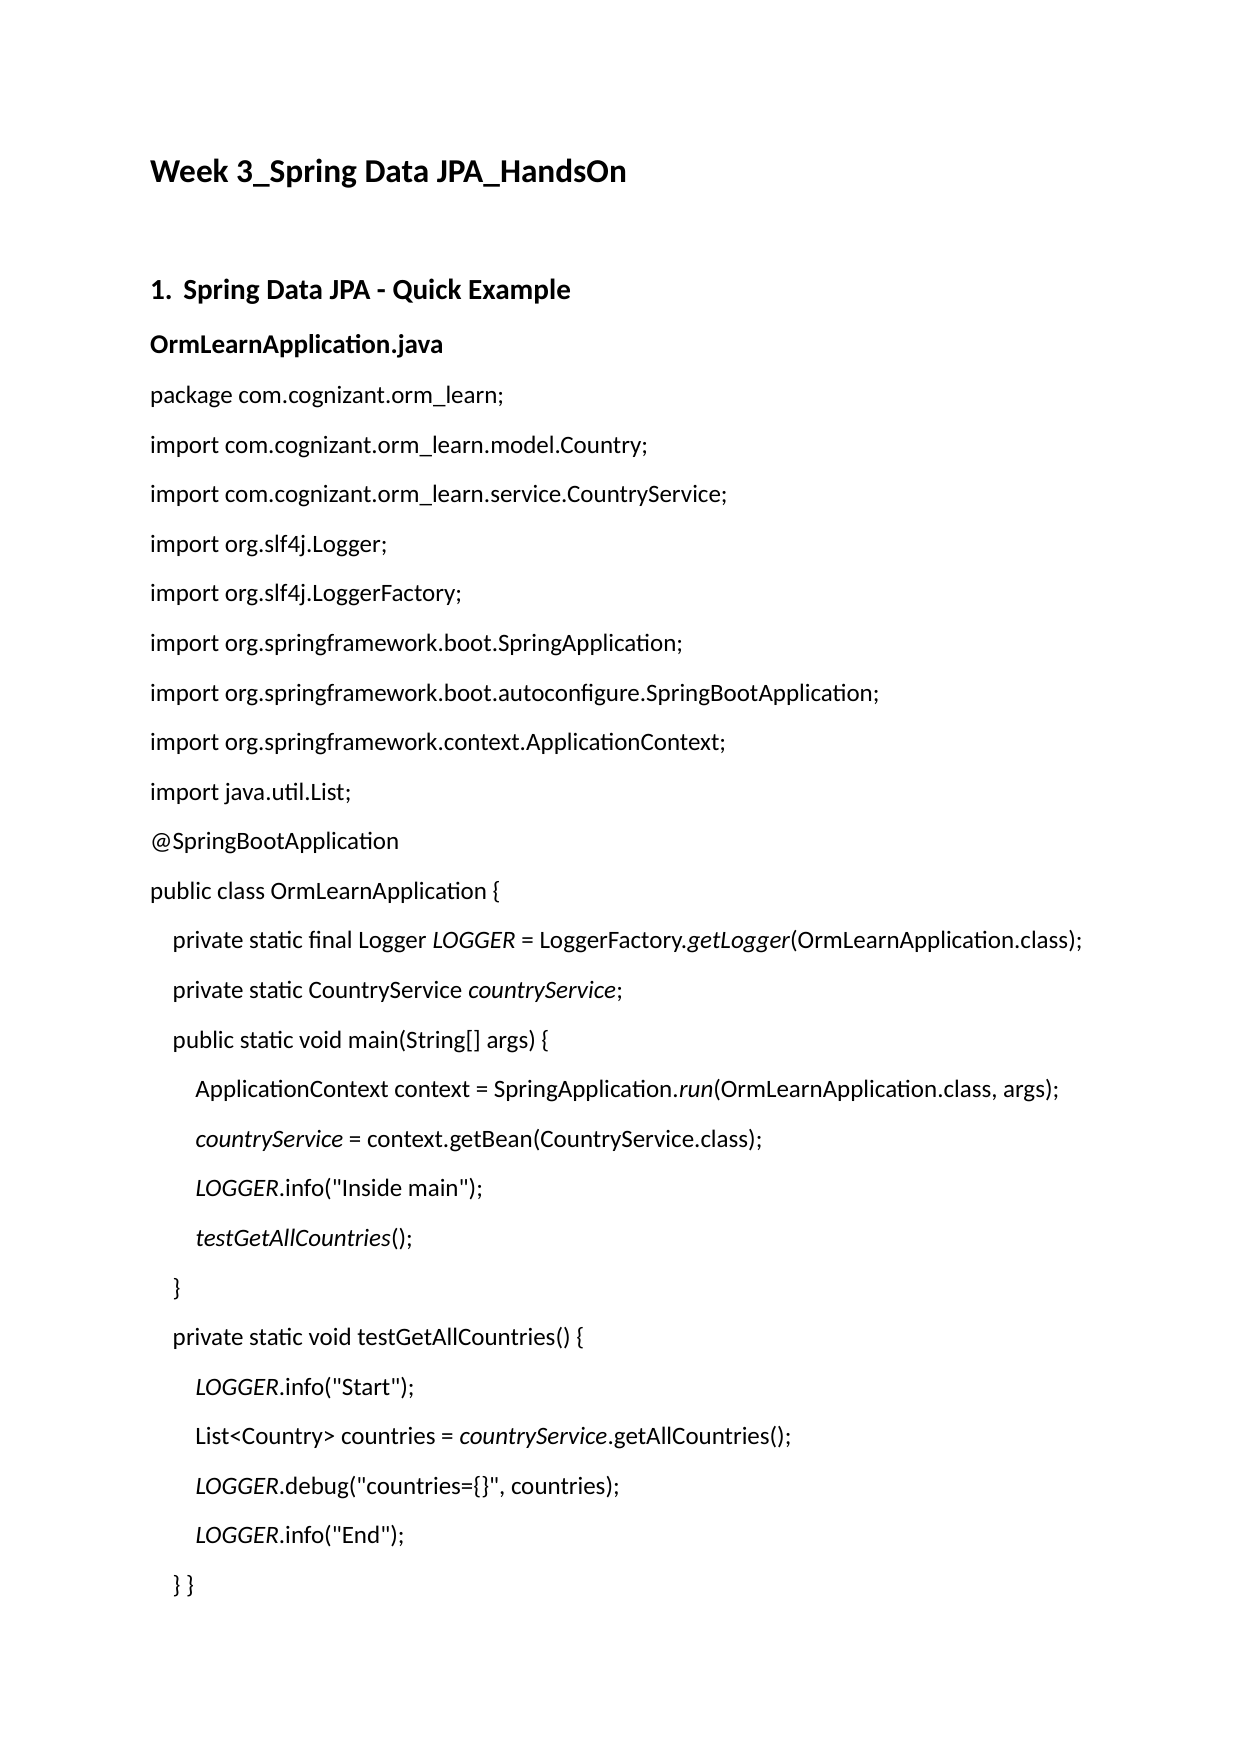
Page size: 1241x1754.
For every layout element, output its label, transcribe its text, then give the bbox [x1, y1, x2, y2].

text LOGGER.info("End"); [150, 1520, 1090, 1550]
text OrmLearnApplication.java [150, 327, 1090, 360]
text List<Country> countries = countryService.getAllCountries(); [150, 1421, 1090, 1451]
text package com.cognizant.orm_learn; [150, 379, 1090, 410]
text public class OrmLearnApplication { [150, 875, 1090, 906]
text 1. Spring Data JPA - Quick Example [183, 271, 1090, 307]
text public static void main(String[] args) { [150, 1024, 1090, 1054]
text private static CountryService countryService; [150, 974, 1090, 1005]
text } [150, 1272, 1090, 1302]
text import org.springframework.boot.SpringApplication; [150, 627, 1090, 658]
text Week 3_Spring Data JPA_HandsOn [150, 150, 1090, 191]
text import org.springframework.boot.autoconfigure.SpringBootApplication; [150, 677, 1090, 707]
text LOGGER.debug("countries={}", countries); [150, 1470, 1090, 1501]
text private static void testGetAllCountries() { [150, 1321, 1090, 1352]
text testGetAllCountries(); [150, 1222, 1090, 1253]
text } } [150, 1569, 1090, 1600]
text import org.springframework.context.ApplicationContext; [150, 726, 1090, 757]
text LOGGER.info("Start"); [150, 1371, 1090, 1401]
text import com.cognizant.orm_learn.service.CountryService; [150, 478, 1090, 509]
text @SpringBootApplication [150, 826, 1090, 856]
text import com.cognizant.orm_learn.model.Country; [150, 429, 1090, 459]
text import org.slf4j.Logger; [150, 528, 1090, 558]
text countryService = context.getBean(CountryService.class); [150, 1123, 1090, 1153]
text import org.slf4j.LoggerFactory; [150, 578, 1090, 608]
text LOGGER.info("Inside main"); [150, 1173, 1090, 1203]
text private static final Logger LOGGER = LoggerFactory.getLogger(OrmLearnApplication.class); [150, 925, 1090, 955]
text ApplicationContext context = SpringApplication.run(OrmLearnApplication.class, args); [150, 1073, 1090, 1104]
text import java.util.List; [150, 776, 1090, 806]
